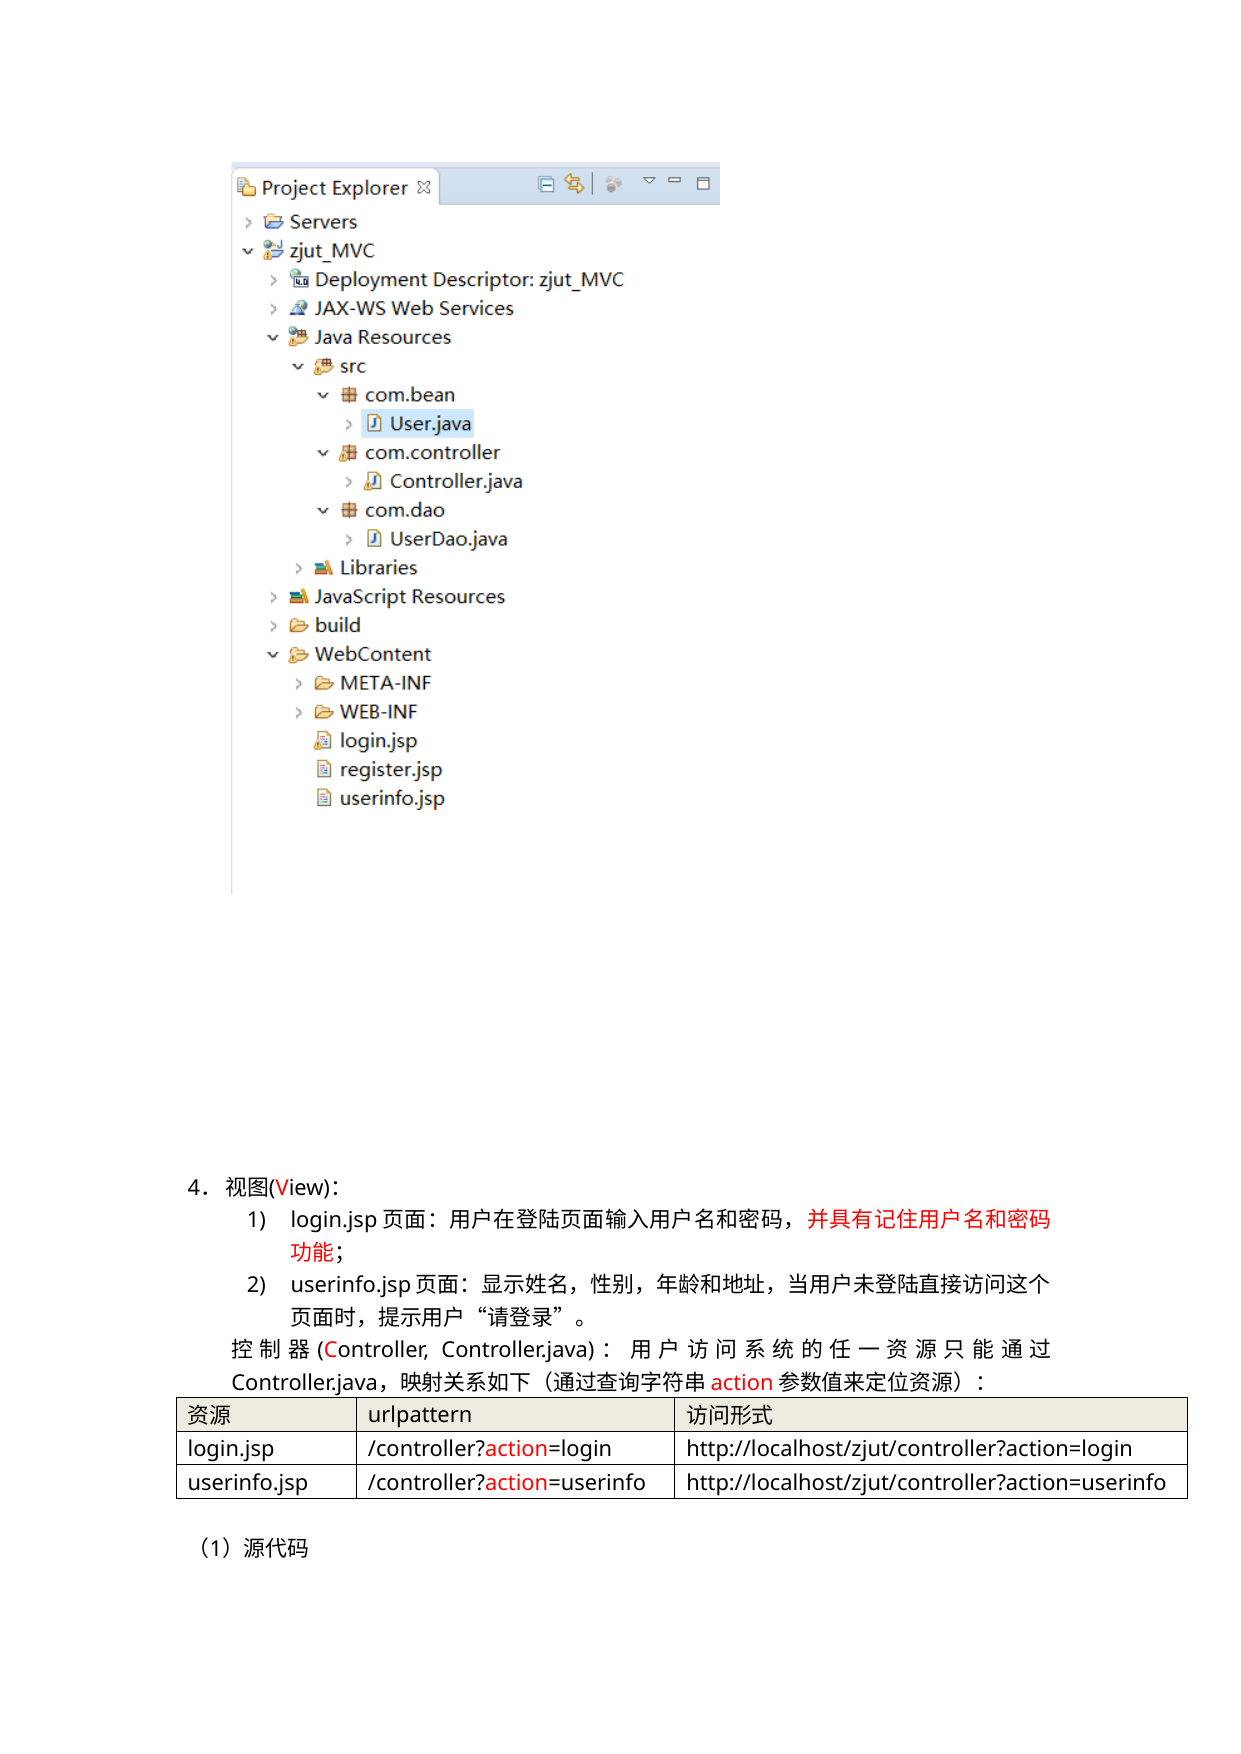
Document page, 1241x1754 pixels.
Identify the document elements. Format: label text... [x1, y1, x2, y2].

table_cell http://localhost/zjut/controller?action=userinfo [675, 1465, 1187, 1498]
list login.jsp页面：用户在登陆页面输入用户名和密码，并具有记住用户名和密码功能； [247, 1202, 1053, 1267]
list userinfo.jsp页面：显示姓名，性别，年龄和地址，当用户未登陆直接访问这个页面时，提示用户“请登录”。 [247, 1267, 1053, 1332]
table_header urlpattern [357, 1398, 674, 1431]
table_cell userinfo.jsp [177, 1465, 356, 1498]
table_cell http://localhost/zjut/controller?action=login [675, 1432, 1187, 1464]
table_header 访问形式 [675, 1398, 1187, 1431]
table_cell /controller?action=userinfo [357, 1465, 674, 1498]
list （1）源代码 [187, 1531, 1053, 1564]
text 控制器(Controller, Controller.java)：用户访问系统的任一资源只能通过Controller.java，映射关系如下（通过查询字符串action参数值来定位资源）： [231, 1332, 1053, 1397]
table_header 资源 [177, 1398, 356, 1431]
picture [231, 162, 720, 894]
table_cell /controller?action=login [357, 1432, 674, 1464]
list 视图(View)： [187, 1169, 1053, 1202]
table_cell login.jsp [177, 1432, 356, 1464]
